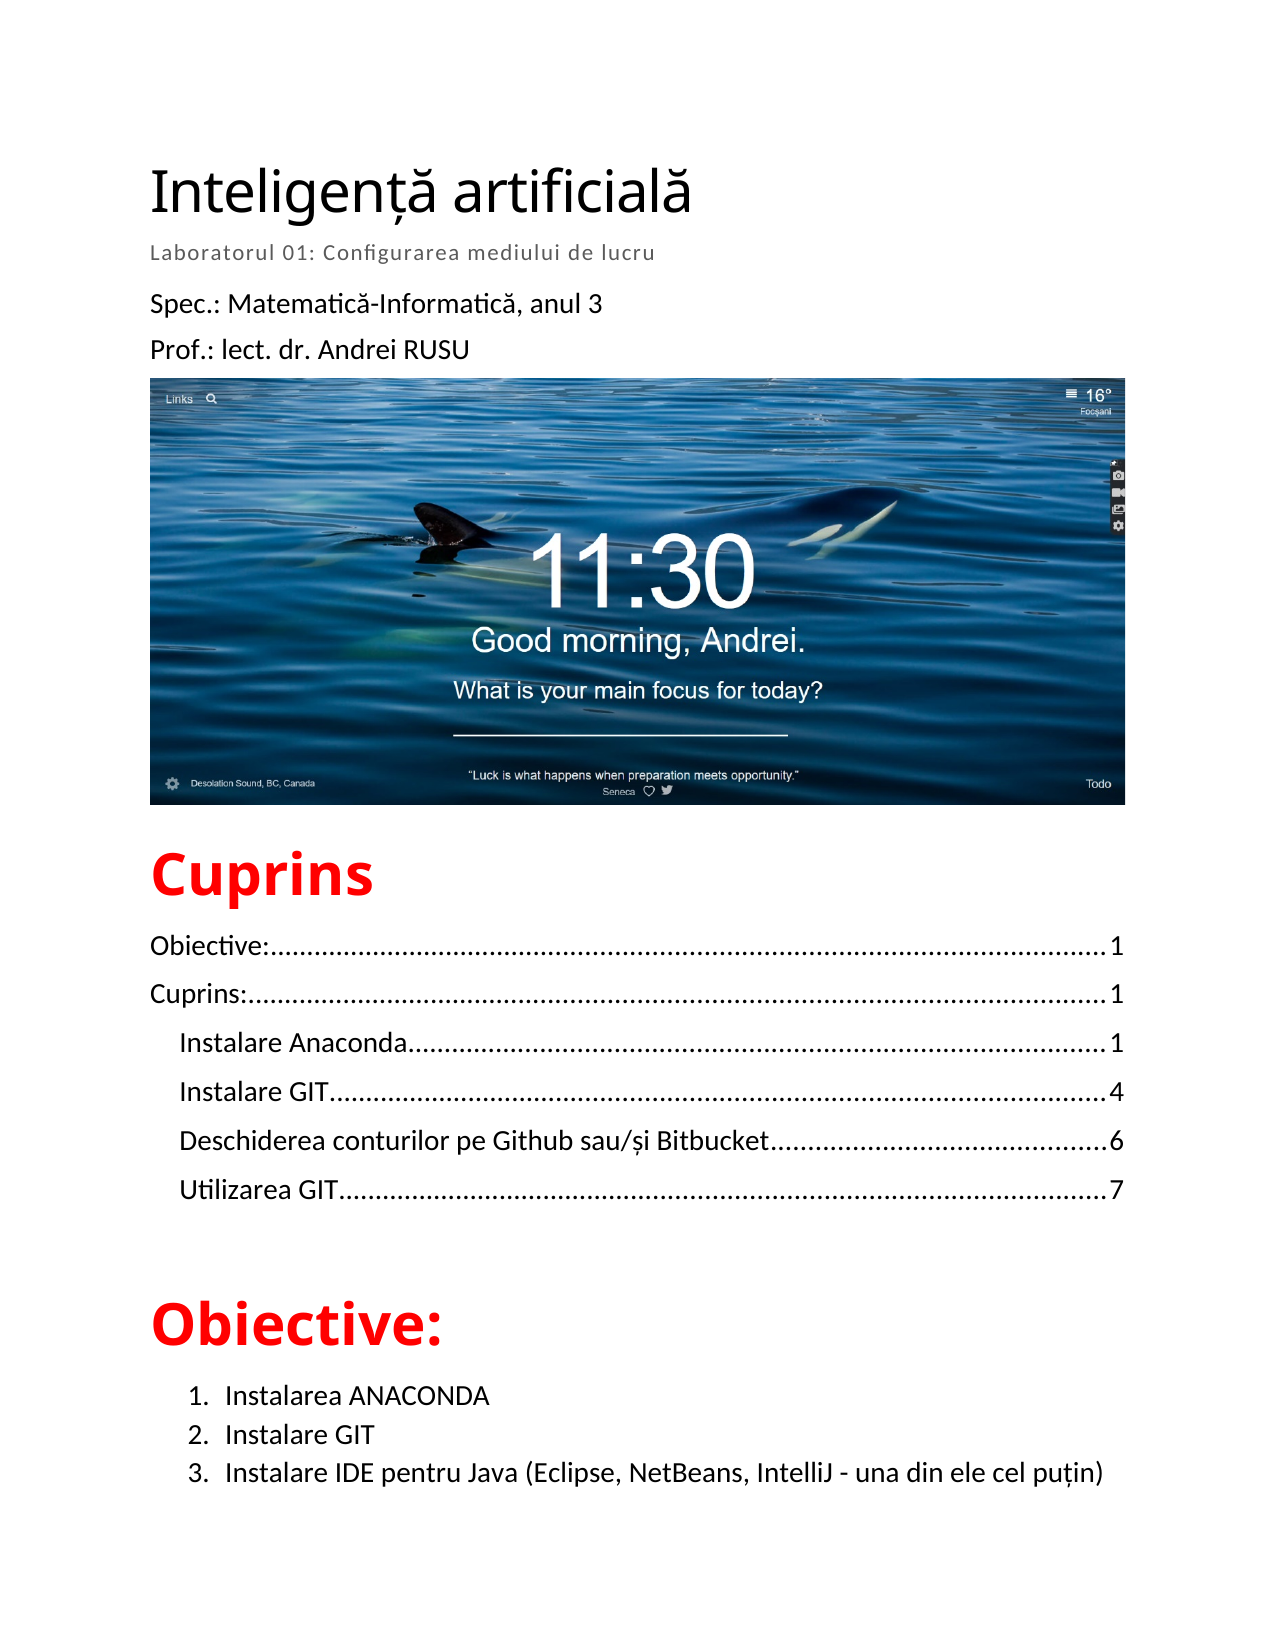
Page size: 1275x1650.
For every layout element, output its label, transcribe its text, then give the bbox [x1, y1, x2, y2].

list Instalarea ANACONDA [187, 1377, 1125, 1413]
picture [186, 788, 194, 794]
title Inteligență artificială [150, 150, 1125, 229]
text Spec.: Matematică-Informatică, anul 3 [150, 285, 1125, 320]
list Instalare GIT [187, 1416, 1125, 1452]
text Prof.: lect. dr. Andrei RUSU [150, 331, 1125, 367]
subtitle Obiective: [150, 1283, 1125, 1363]
list Instalare IDE pentru Java (Eclipse, NetBeans, IntelliJ - una din ele cel puțin) [187, 1454, 1125, 1490]
subtitle Laboratorul 01: Configurarea mediului de lucru [150, 238, 1125, 266]
picture [150, 378, 1125, 805]
